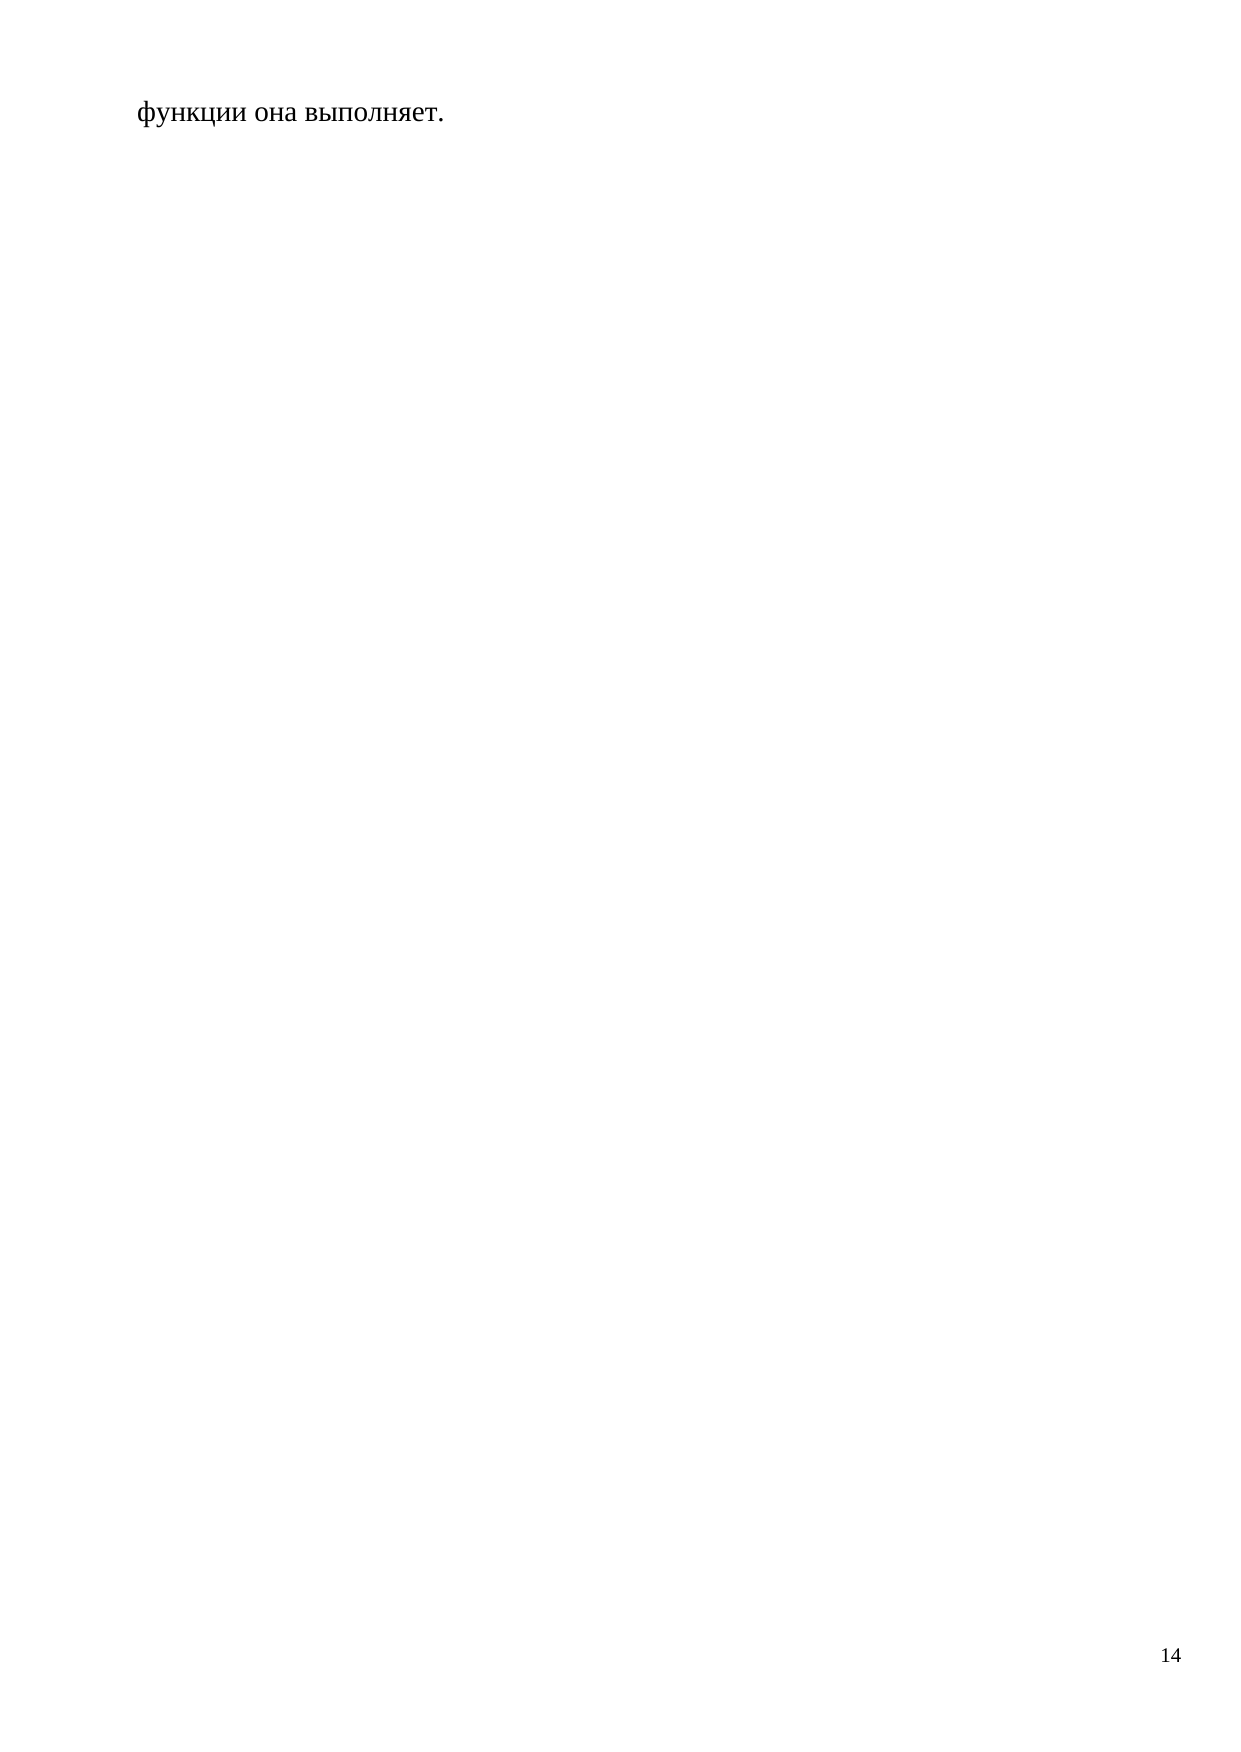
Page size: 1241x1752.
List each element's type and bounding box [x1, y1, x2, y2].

text [137, 94, 1181, 127]
